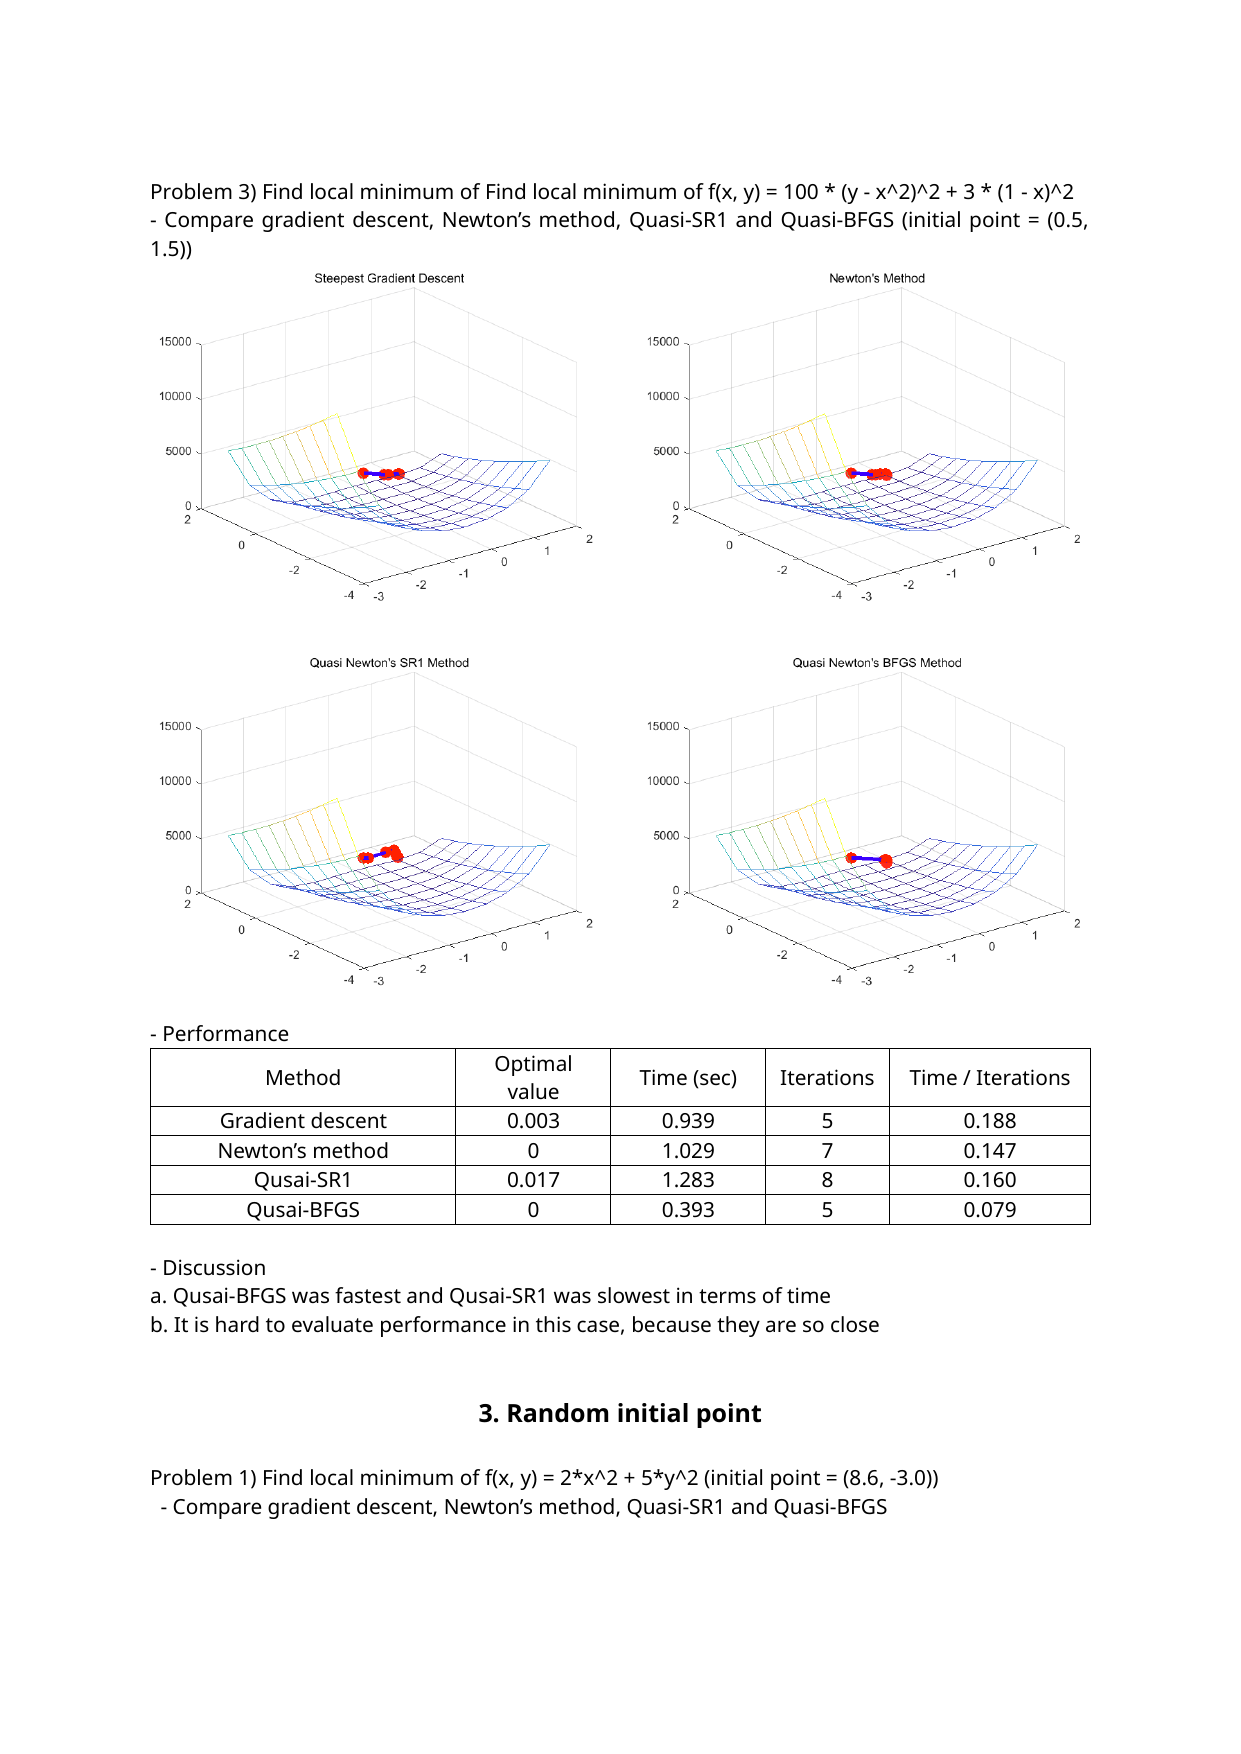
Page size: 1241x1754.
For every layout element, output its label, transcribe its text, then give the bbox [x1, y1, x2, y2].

table_cell 0.003 [456, 1107, 610, 1135]
table_cell Gradient descent [151, 1107, 455, 1135]
text - Performance [150, 1019, 1090, 1048]
table_header Method [151, 1049, 455, 1106]
text - Discussion [150, 1253, 1090, 1281]
text Problem 3) Find local minimum of Find local minimum of f(x, y) = 100 * (y - x^2)^2 + 3 * (1 - x)^2 [150, 177, 1090, 206]
table_cell 5 [766, 1107, 889, 1135]
table_cell 0 [456, 1195, 610, 1223]
table_cell 1.283 [611, 1166, 765, 1194]
table_cell 0 [456, 1136, 610, 1164]
table_cell 0.939 [611, 1107, 765, 1135]
table_cell 0.079 [890, 1195, 1090, 1223]
text - Compare gradient descent, Newton’s method, Quasi-SR1 and Quasi-BFGS (initial point = (0.5, 1.5)) [150, 206, 1090, 262]
table_cell 1.029 [611, 1136, 765, 1164]
table_cell 0.160 [890, 1166, 1090, 1194]
table_cell 8 [766, 1166, 889, 1194]
text b. It is hard to evaluate performance in this case, because they are so close [150, 1310, 1090, 1338]
table_header Time / Iterations [890, 1049, 1090, 1106]
table_cell 0.393 [611, 1195, 765, 1223]
table_cell 5 [766, 1195, 889, 1223]
table_cell Qusai-BFGS [151, 1195, 455, 1223]
table_header Time (sec) [611, 1049, 765, 1106]
text - Compare gradient descent, Newton’s method, Quasi-SR1 and Quasi-BFGS [150, 1492, 1090, 1520]
text a. Qusai-BFGS was fastest and Qusai-SR1 was slowest in terms of time [150, 1281, 1090, 1310]
table_cell Newton’s method [151, 1136, 455, 1164]
text 3. Random initial point [150, 1395, 1090, 1429]
text Problem 1) Find local minimum of f(x, y) = 2*x^2 + 5*y^2 (initial point = (8.6, -3.0)) [150, 1463, 1090, 1492]
table_cell 7 [766, 1136, 889, 1164]
table_cell 0.147 [890, 1136, 1090, 1164]
table_cell Qusai-SR1 [151, 1166, 455, 1194]
picture [150, 262, 1091, 991]
table_header Iterations [766, 1049, 889, 1106]
table_cell 0.188 [890, 1107, 1090, 1135]
table_header Optimal value [456, 1049, 610, 1106]
table_cell 0.017 [456, 1166, 610, 1194]
